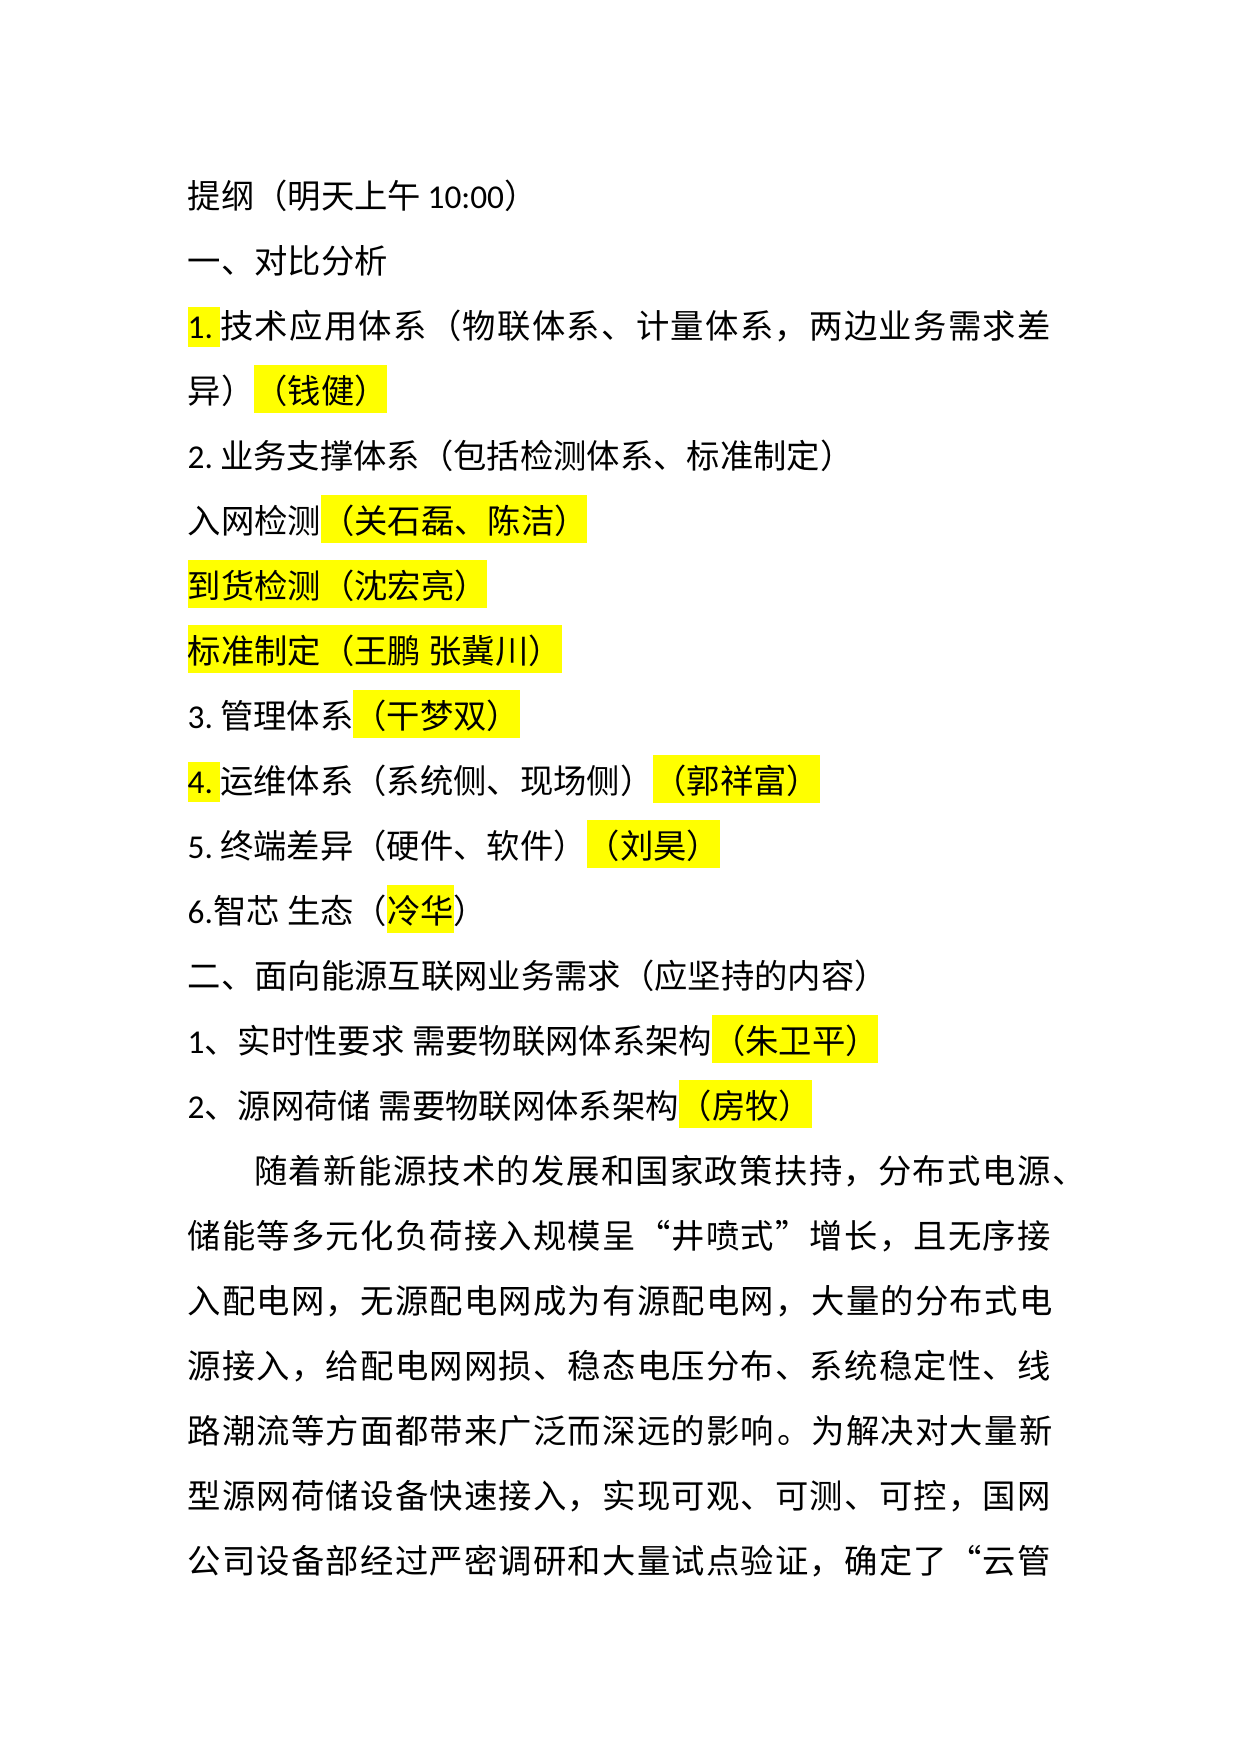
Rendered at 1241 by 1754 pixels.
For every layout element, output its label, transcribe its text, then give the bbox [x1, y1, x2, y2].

text 1、实时性要求 需要物联网体系架构（朱卫平） [187, 1007, 1053, 1072]
list 管理体系（干梦双） [187, 682, 1053, 747]
list 业务支撑体系（包括检测体系、标准制定） [187, 422, 1053, 487]
text 6.智芯 生态（冷华） [187, 877, 1053, 942]
list 运维体系（系统侧、现场侧）（郭祥富） [187, 747, 1053, 812]
text 标准制定（王鹏 张冀川） [187, 617, 1053, 682]
text 到货检测（沈宏亮） [187, 552, 1053, 617]
text 2、源网荷储 需要物联网体系架构（房牧） [187, 1072, 1053, 1137]
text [187, 1137, 1053, 1592]
text 入网检测（关石磊、陈洁） [187, 487, 1053, 552]
list 面向能源互联网业务需求（应坚持的内容） [187, 942, 1053, 1007]
list 技术应用体系（物联体系、计量体系，两边业务需求差异）（钱健） [187, 292, 1053, 422]
list 对比分析 [187, 227, 1053, 292]
text 提纲（明天上午10:00） [187, 162, 1053, 227]
list 终端差异（硬件、软件）（刘昊） [187, 812, 1053, 877]
